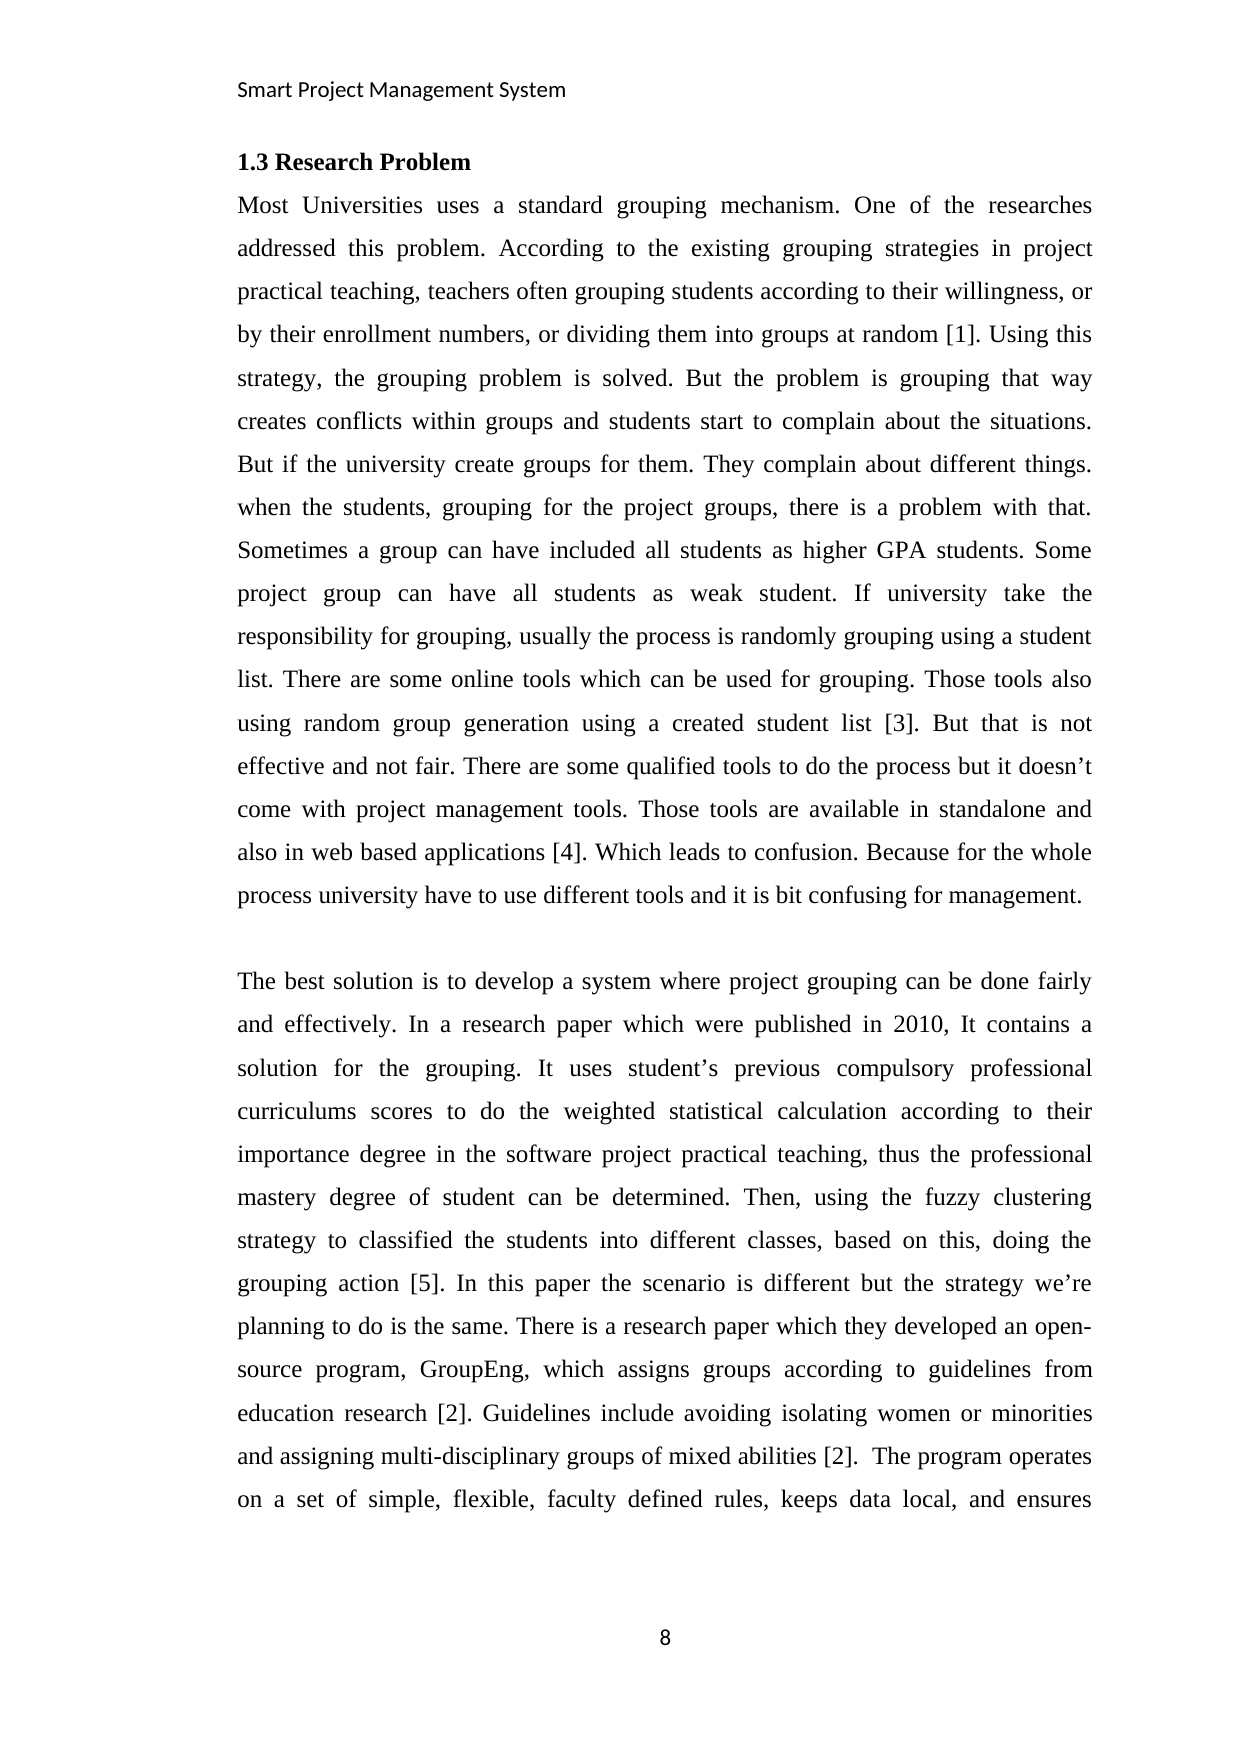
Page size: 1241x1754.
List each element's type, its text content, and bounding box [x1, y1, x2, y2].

text Most Universities uses a standard grouping mechanism. One of the researches addressed this problem. According to the existing grouping strategies in project practical teaching, teachers often grouping students according to their willingness, or by their enrollment numbers, or dividing them into groups at random [1]. Using this strategy, the grouping problem is solved. But the problem is grouping that way creates conflicts within groups and students start to complain about the situations. But if the university create groups for them. They complain about different things. when the students, grouping for the project groups, there is a problem with that. Sometimes a group can have included all students as higher GPA students. Some project group can have all students as weak student. If university take the responsibility for grouping, usually the process is randomly grouping using a student list. There are some online tools which can be used for grouping. Those tools also using random group generation using a created student list [3]. But that is not effective and not fair. There are some qualified tools to do the process but it doesn’t come with project management tools. Those tools are available in standalone and also in web based applications [4]. Which leads to confusion. Because for the whole process university have to use different tools and it is bit confusing for management. [237, 190, 1093, 909]
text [237, 966, 1093, 1513]
subtitle Research Problem [237, 147, 1093, 176]
